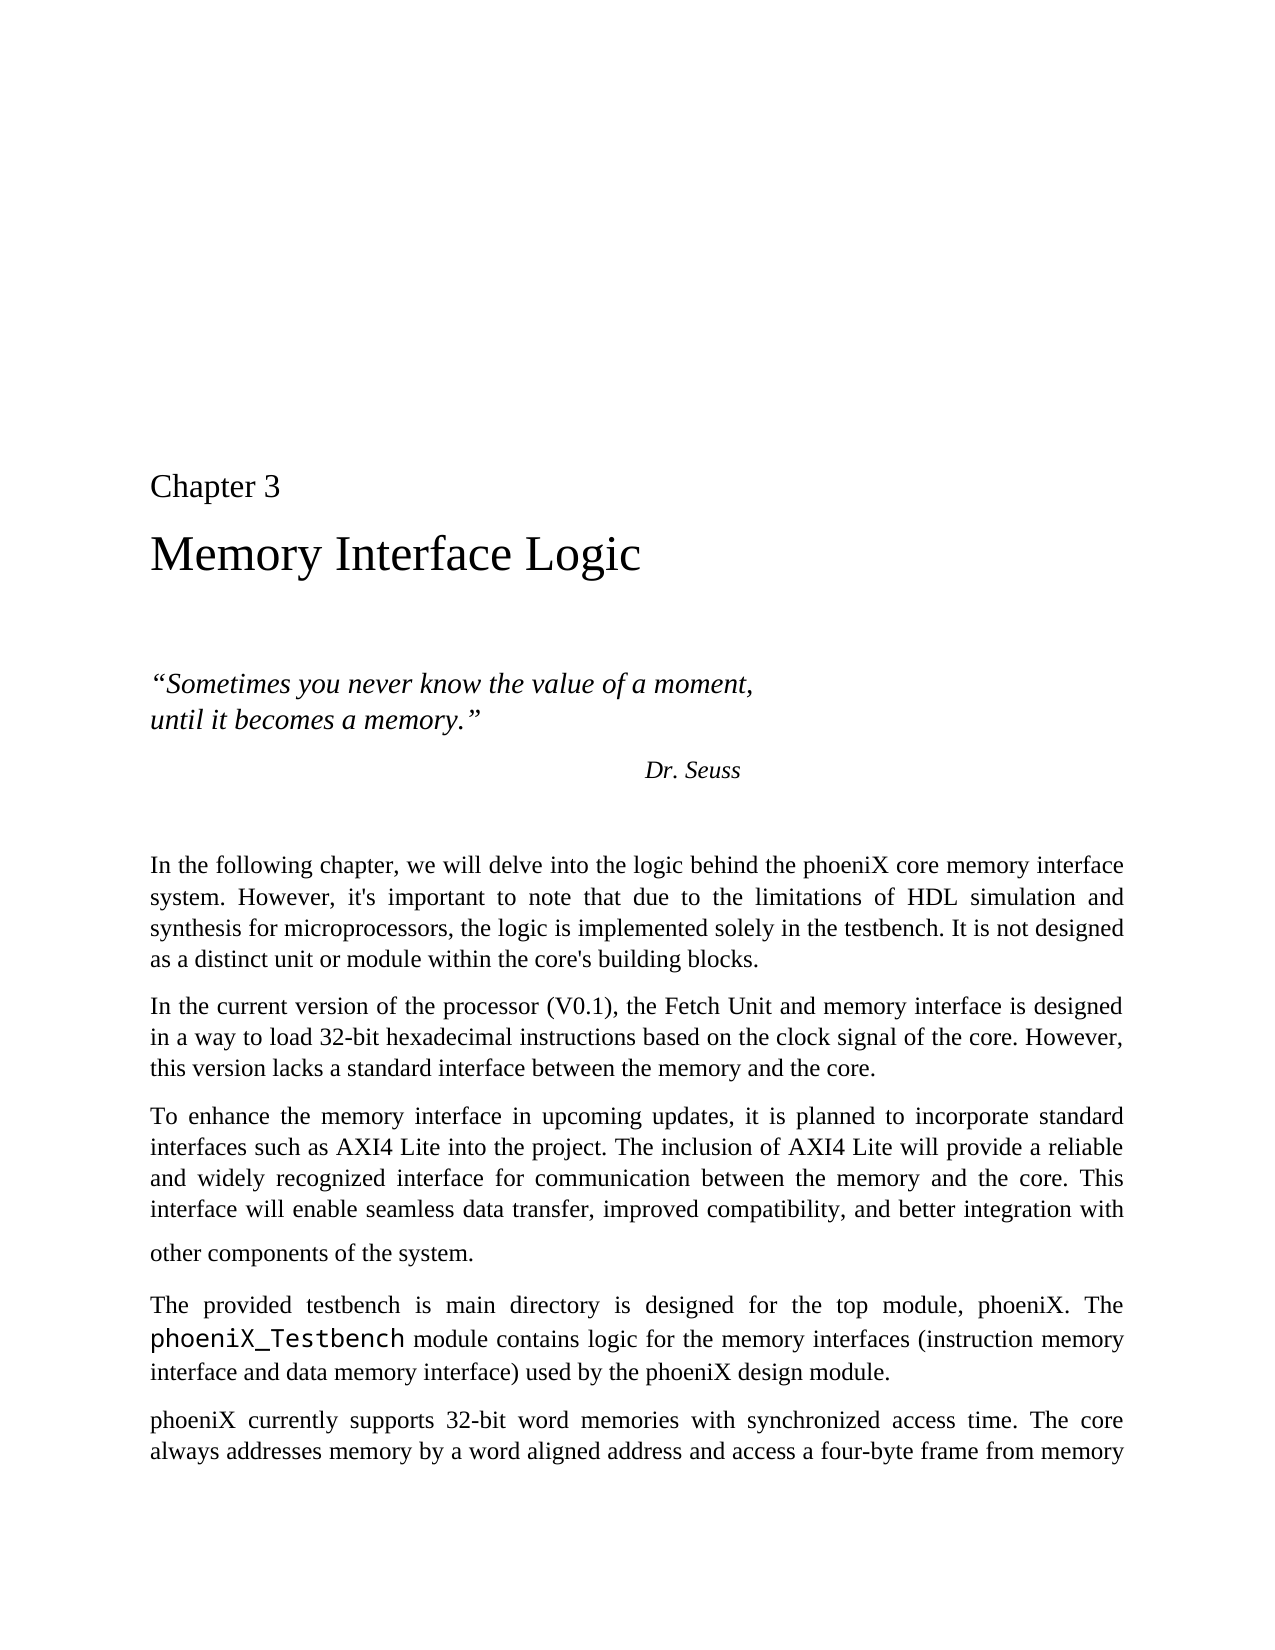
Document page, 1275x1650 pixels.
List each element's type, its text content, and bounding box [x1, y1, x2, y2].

text Memory Interface Logic [150, 524, 1125, 582]
text The provided testbench is main directory is designed for the top module, phoeniX. The phoeniX_Testbench module contains logic for the memory interfaces (instruction memory interface and data memory interface) used by the phoeniX design module. [150, 1290, 1125, 1386]
text “Sometimes you never know the value of a moment, until it becomes a memory.” [150, 666, 1125, 736]
text To enhance the memory interface in upcoming updates, it is planned to incorporate standard interfaces such as AXI4 Lite into the project. The inclusion of AXI4 Lite will provide a reliable and widely recognized interface for communication between the memory and the core. This interface will enable seamless data transfer, improved compatibility, and better integration with other components of the system. [150, 1101, 1125, 1269]
text Chapter 3 [150, 466, 1125, 504]
list Dr. Seuss [225, 755, 1125, 784]
text In the following chapter, we will delve into the logic behind the phoeniX core memory interface system. However, it's important to note that due to the limitations of HDL simulation and synthesis for microprocessors, the logic is implemented solely in the testbench. It is not designed as a distinct unit or module within the core's building blocks. [150, 851, 1125, 972]
text In the current version of the processor (V0.1), the Fetch Unit and memory interface is designed in a way to load 32-bit hexadecimal instructions based on the clock signal of the core. However, this version lacks a standard interface between the memory and the core. [150, 991, 1125, 1082]
